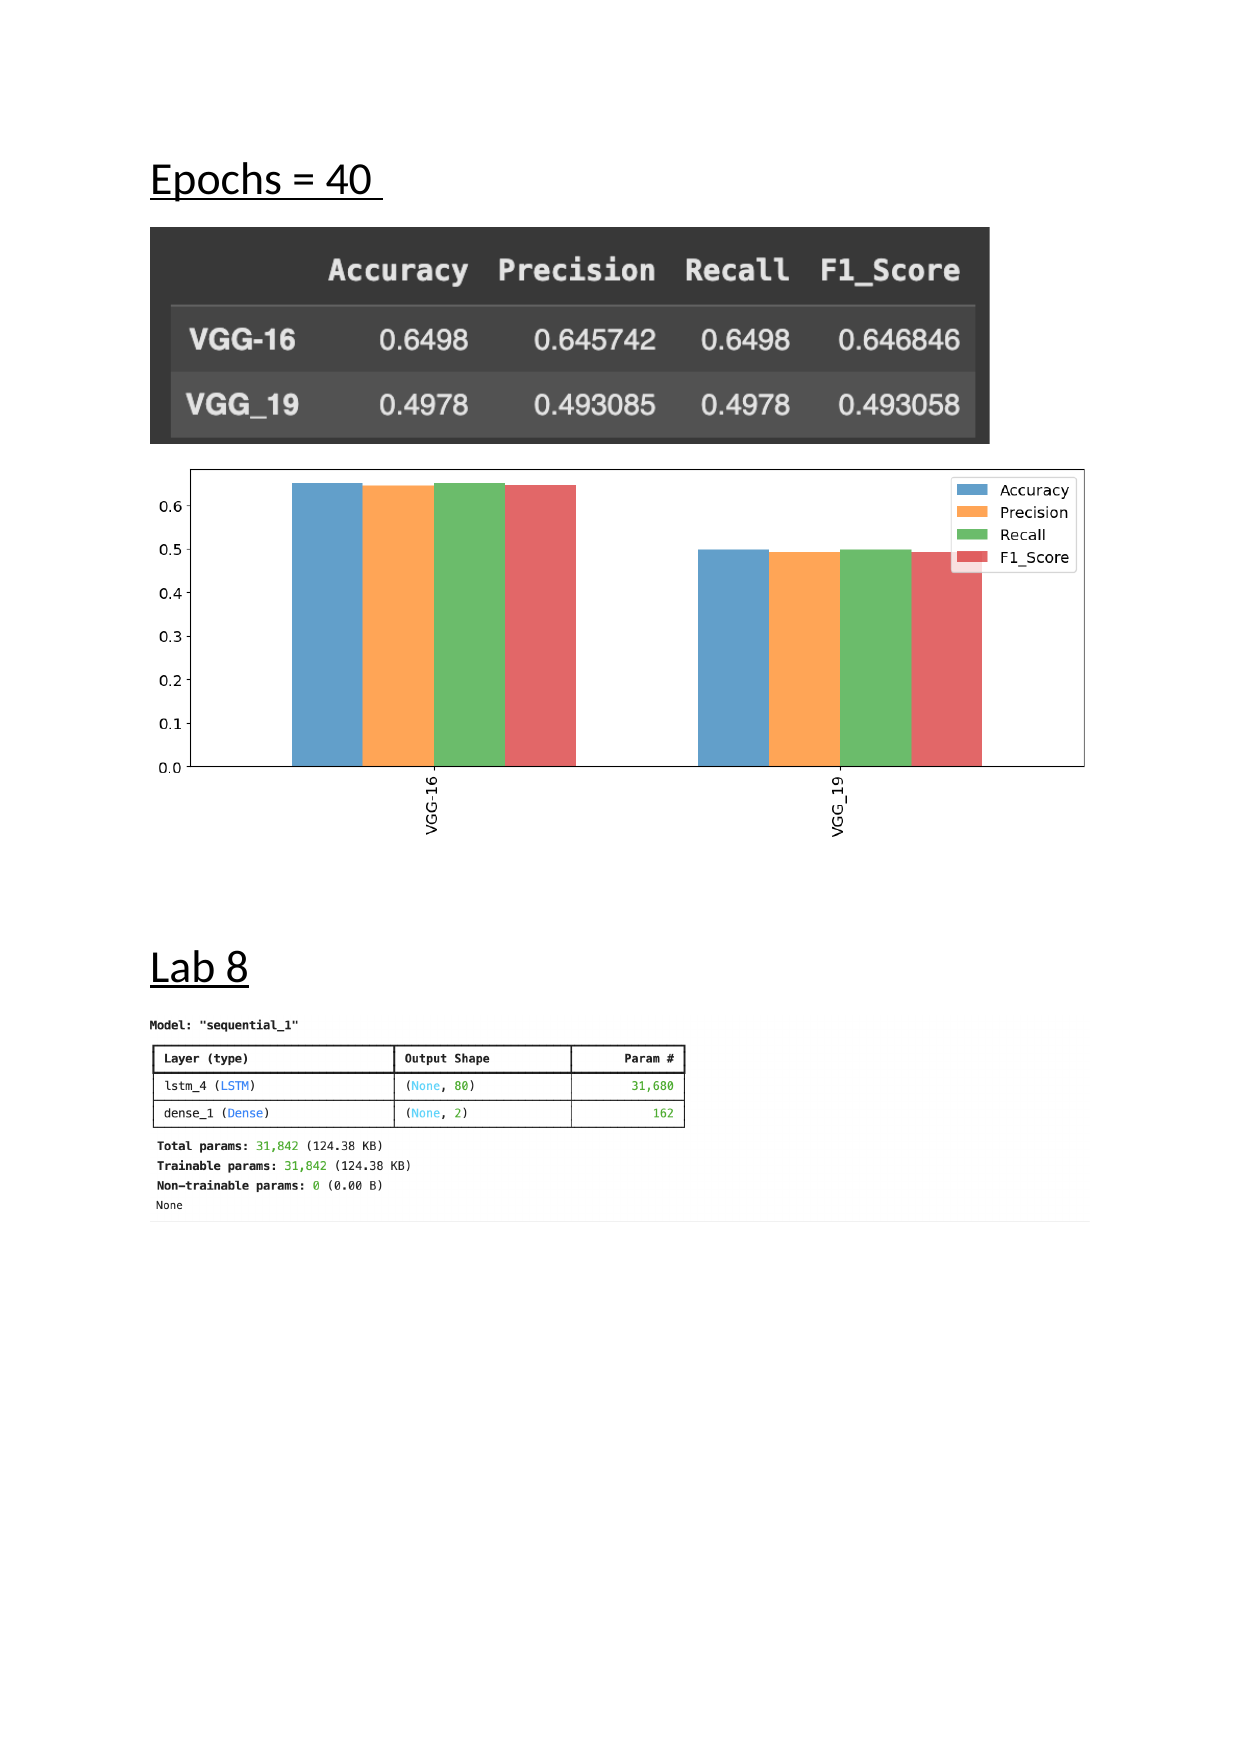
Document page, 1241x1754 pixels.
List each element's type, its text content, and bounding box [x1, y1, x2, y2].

picture [150, 462, 1091, 843]
text Epochs = 40 [150, 150, 1090, 206]
text Lab 8 [150, 938, 1090, 994]
picture [150, 1015, 1091, 1222]
picture [150, 227, 990, 444]
